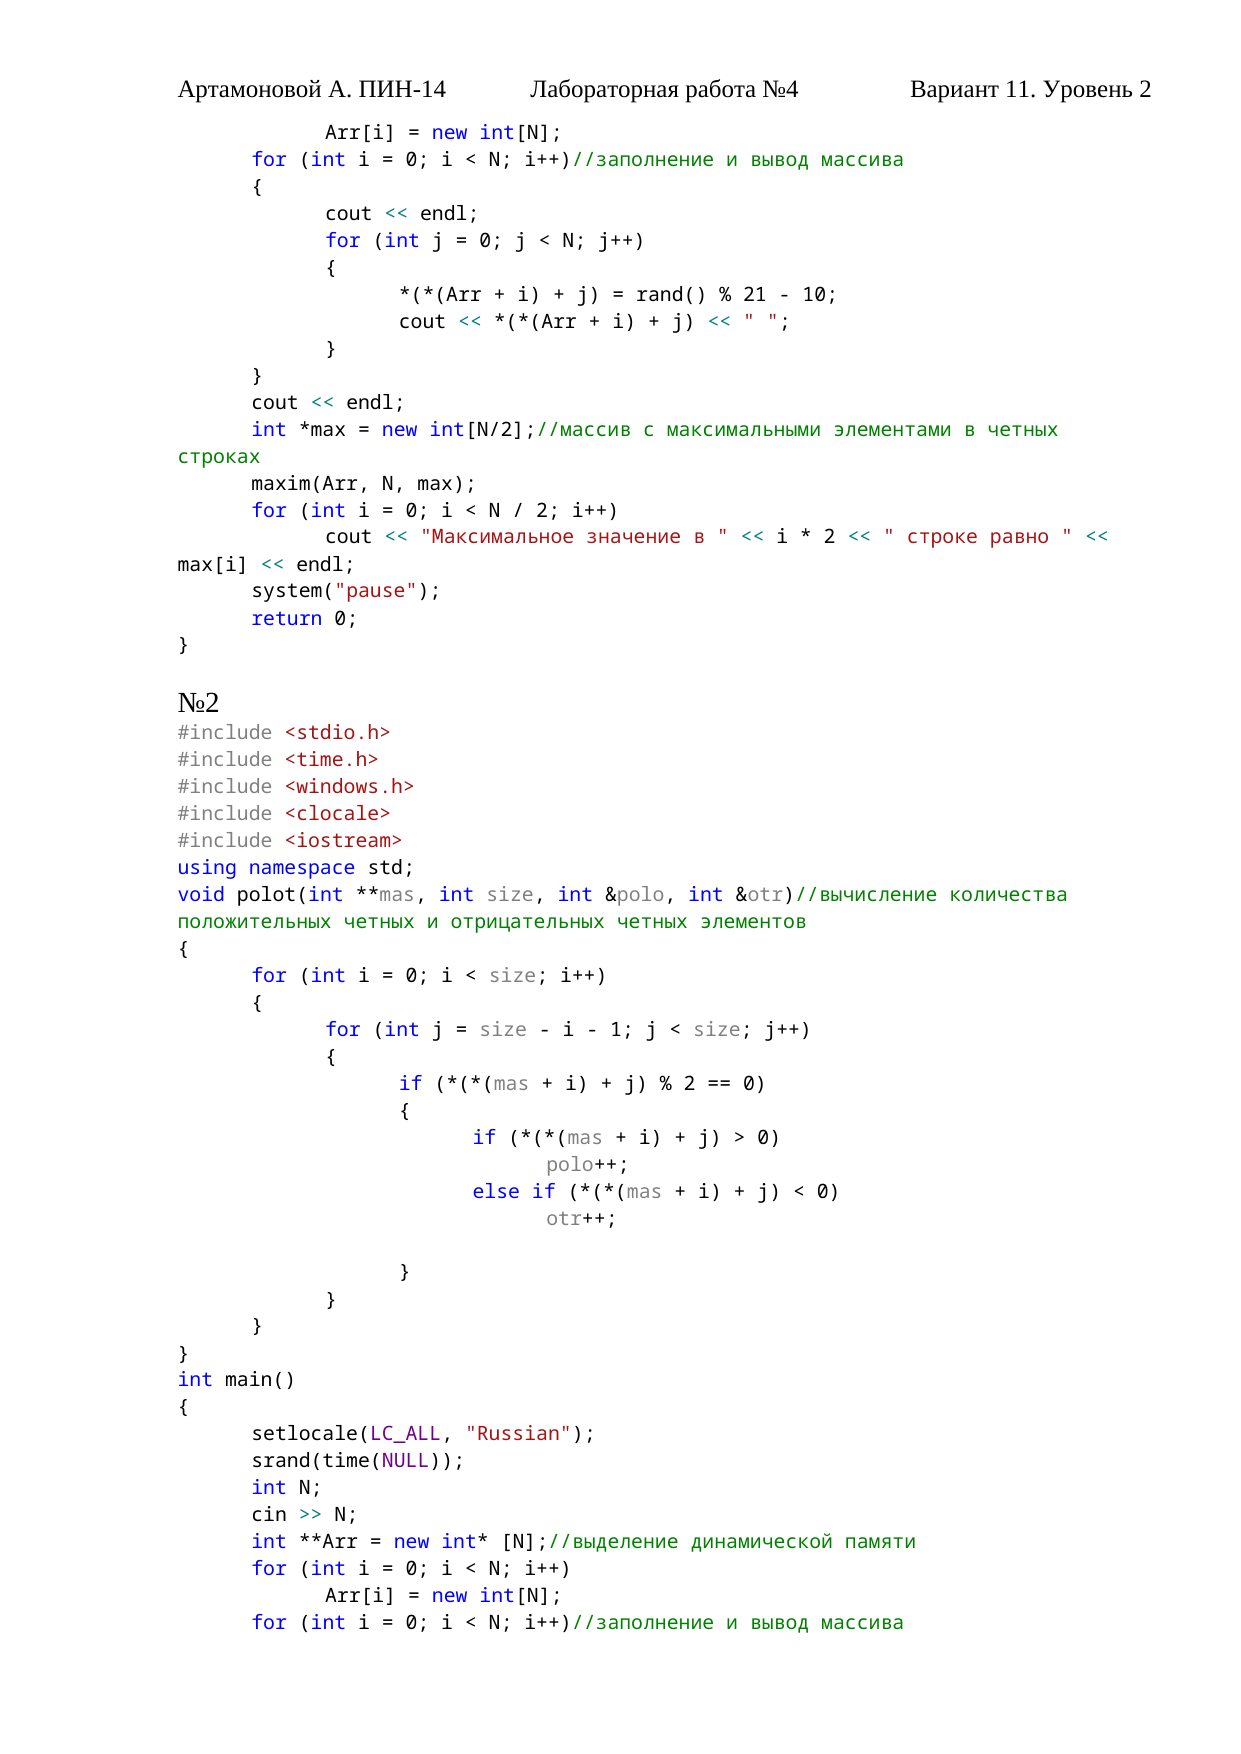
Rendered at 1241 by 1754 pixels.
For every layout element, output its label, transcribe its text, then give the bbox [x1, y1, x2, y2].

text cout << *(*(Arr + i) + j) << " "; [177, 307, 1152, 334]
text { [177, 1393, 1152, 1420]
text otr++; [177, 1204, 1152, 1231]
text #include <windows.h> [177, 772, 1152, 799]
text } [177, 361, 1152, 388]
text } [177, 1285, 1152, 1312]
text int main() [177, 1366, 1152, 1393]
text int *max = new int[N/2];//массив с максимальными элементами в четных строках [177, 415, 1152, 469]
text for (int i = 0; i < N; i++)//заполнение и вывод массива [177, 145, 1152, 172]
text using namespace std; [177, 853, 1152, 880]
text Arr[i] = new int[N]; [177, 118, 1152, 145]
text for (int j = 0; j < N; j++) [177, 226, 1152, 253]
text for (int i = 0; i < size; i++) [177, 961, 1152, 988]
text for (int j = size - i - 1; j < size; j++) [177, 1015, 1152, 1042]
text cin >> N; [177, 1501, 1152, 1528]
text #include <iostream> [177, 826, 1152, 853]
text Arr[i] = new int[N]; [177, 1582, 1152, 1608]
text for (int i = 0; i < N; i++)//заполнение и вывод массива [177, 1608, 1152, 1636]
text void polot(int **mas, int size, int &polo, int &otr)//вычисление количества положительных четных и отрицательных четных элементов [177, 880, 1152, 934]
text } [177, 1258, 1152, 1285]
text { [177, 1096, 1152, 1123]
text for (int i = 0; i < N / 2; i++) [177, 496, 1152, 523]
text } [177, 334, 1152, 361]
text maxim(Arr, N, max); [177, 469, 1152, 496]
text #include <stdio.h> [177, 718, 1152, 745]
text } [177, 631, 1152, 658]
text cout << endl; [177, 388, 1152, 415]
text *(*(Arr + i) + j) = rand() % 21 - 10; [177, 280, 1152, 307]
text #include <time.h> [177, 745, 1152, 772]
text №2 [177, 685, 1152, 718]
text } [177, 1339, 1152, 1366]
text polo++; [177, 1150, 1152, 1177]
text { [177, 988, 1152, 1015]
text { [177, 934, 1152, 961]
text #include <clocale> [177, 799, 1152, 826]
text else if (*(*(mas + i) + j) < 0) [177, 1177, 1152, 1204]
text return 0; [177, 604, 1152, 631]
text if (*(*(mas + i) + j) % 2 == 0) [177, 1069, 1152, 1096]
text { [177, 1042, 1152, 1069]
text { [177, 253, 1152, 280]
text } [177, 1312, 1152, 1339]
text int **Arr = new int* [N];//выделение динамической памяти [177, 1528, 1152, 1554]
text for (int i = 0; i < N; i++) [177, 1554, 1152, 1582]
text cout << endl; [177, 199, 1152, 226]
text setlocale(LC_ALL, "Russian"); [177, 1420, 1152, 1447]
text if (*(*(mas + i) + j) > 0) [177, 1123, 1152, 1150]
text cout << "Максимальное значение в " << i * 2 << " строке равно " << max[i] << endl; [177, 523, 1152, 577]
text srand(time(NULL)); [177, 1447, 1152, 1474]
text { [177, 172, 1152, 199]
text int N; [177, 1474, 1152, 1501]
text system("pause"); [177, 577, 1152, 604]
